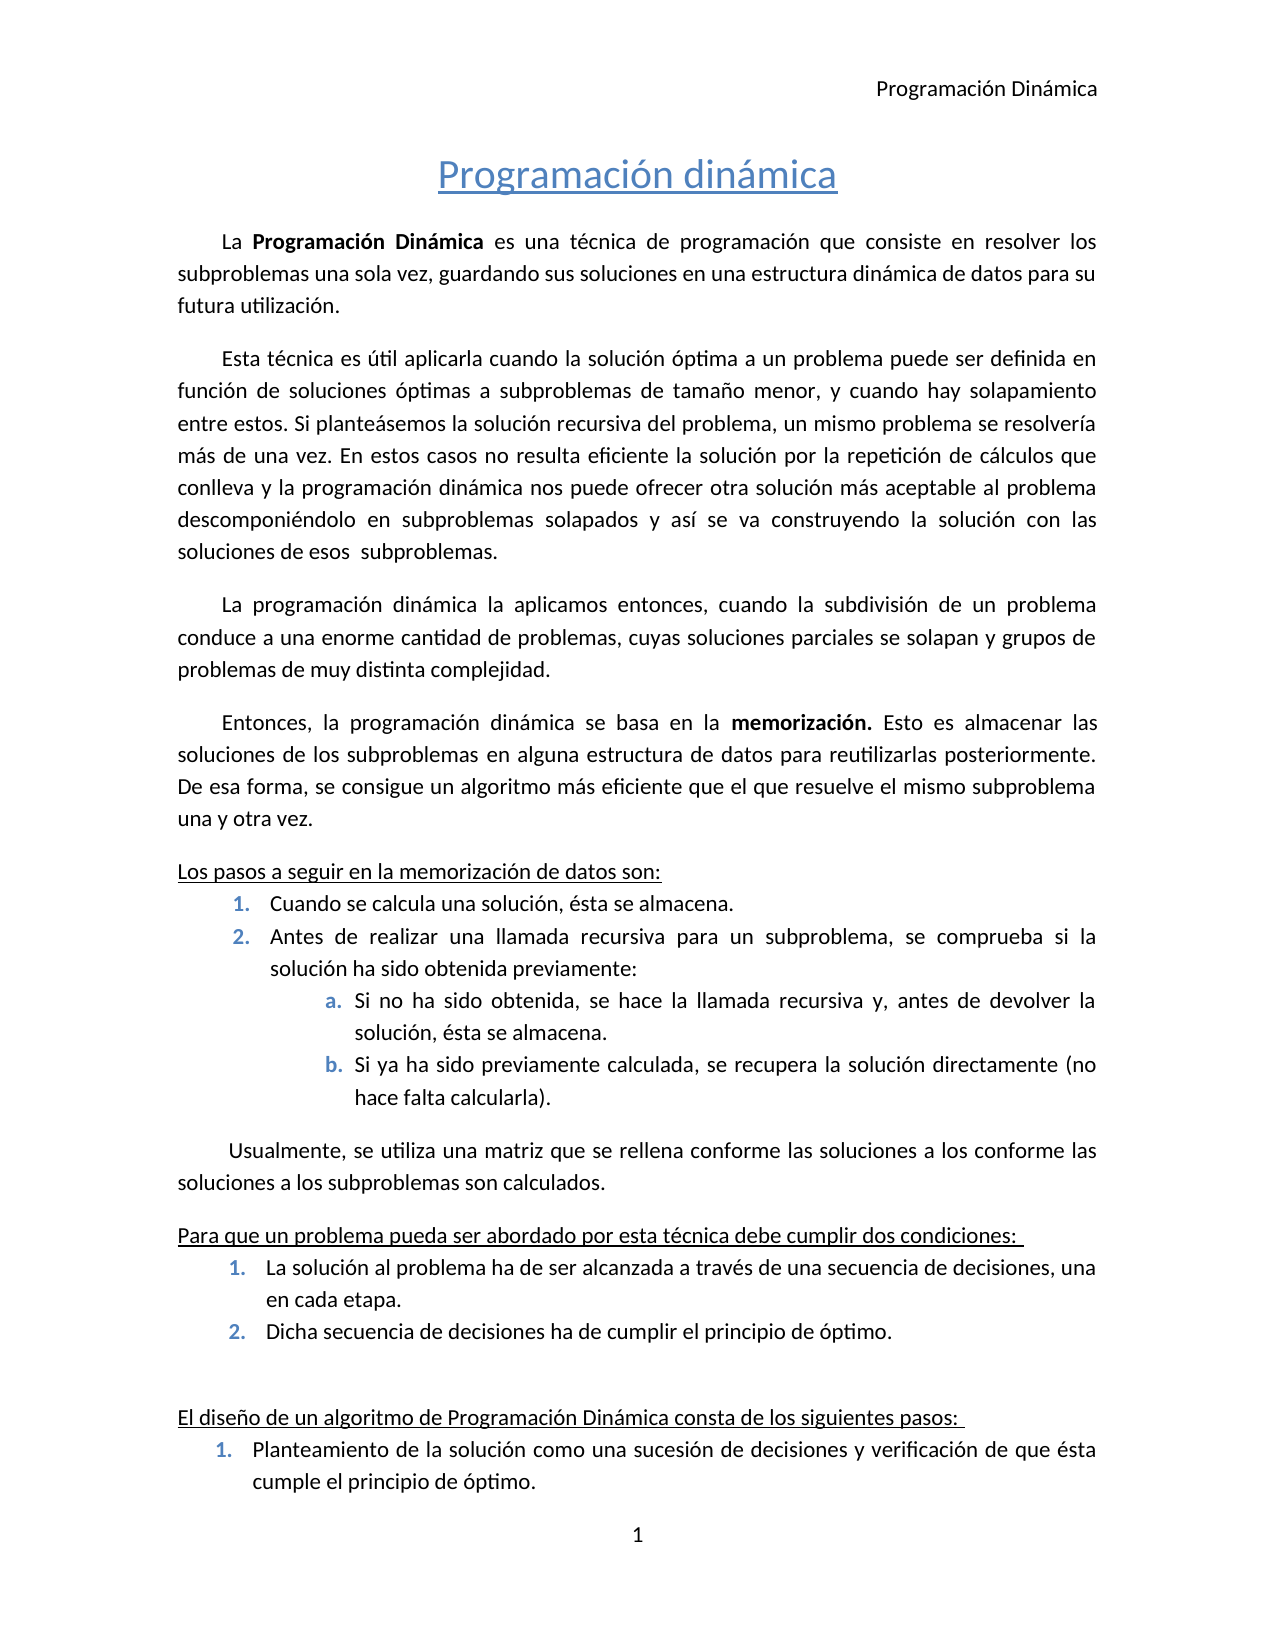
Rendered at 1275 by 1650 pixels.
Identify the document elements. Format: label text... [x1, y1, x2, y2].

list Dicha secuencia de decisiones ha de cumplir el principio de óptimo. [228, 1317, 1098, 1346]
text Programación dinámica [177, 148, 1098, 198]
text Para que un problema pueda ser abordado por esta técnica debe cumplir dos condiciones: [177, 1221, 1098, 1249]
text Los pasos a seguir en la memorización de datos son: [177, 857, 1098, 885]
list Cuando se calcula una solución, ésta se almacena. [232, 889, 1098, 918]
list Si ya ha sido previamente calculada, se recupera la solución directamente (no hace falta calcularla). [325, 1051, 1098, 1111]
text Entonces, la programación dinámica se basa en la memorización. Esto es almacenar las soluciones de los subproblemas en alguna estructura de datos para reutilizarlas posteriormente. De esa forma, se consigue un algoritmo más eficiente que el que resuelve el mismo subproblema una y otra vez. [177, 708, 1098, 832]
text Esta técnica es útil aplicarla cuando la solución óptima a un problema puede ser definida en función de soluciones óptimas a subproblemas de tamaño menor, y cuando hay solapamiento entre estos. Si planteásemos la solución recursiva del problema, un mismo problema se resolvería más de una vez. En estos casos no resulta eficiente la solución por la repetición de cálculos que conlleva y la programación dinámica nos puede ofrecer otra solución más aceptable al problema descomponiéndolo en subproblemas solapados y así se va construyendo la solución con las soluciones de esos subproblemas. [177, 344, 1098, 565]
list Planteamiento de la solución como una sucesión de decisiones y verificación de que ésta cumple el principio de óptimo. [215, 1435, 1098, 1495]
list Antes de realizar una llamada recursiva para un subproblema, se comprueba si la solución ha sido obtenida previamente: [232, 922, 1098, 982]
text Usualmente, se utiliza una matriz que se rellena conforme las soluciones a los conforme las soluciones a los subproblemas son calculados. [177, 1136, 1098, 1196]
text La programación dinámica la aplicamos entonces, cuando la subdivisión de un problema conduce a una enorme cantidad de problemas, cuyas soluciones parciales se solapan y grupos de problemas de muy distinta complejidad. [177, 590, 1098, 683]
list La solución al problema ha de ser alcanzada a través de una secuencia de decisiones, una en cada etapa. [228, 1253, 1098, 1313]
text El diseño de un algoritmo de Programación Dinámica consta de los siguientes pasos: [177, 1403, 1098, 1431]
text La Programación Dinámica es una técnica de programación que consiste en resolver los subproblemas una sola vez, guardando sus soluciones en una estructura dinámica de datos para su futura utilización. [177, 227, 1098, 319]
list Si no ha sido obtenida, se hace la llamada recursiva y, antes de devolver la solución, ésta se almacena. [325, 986, 1098, 1046]
